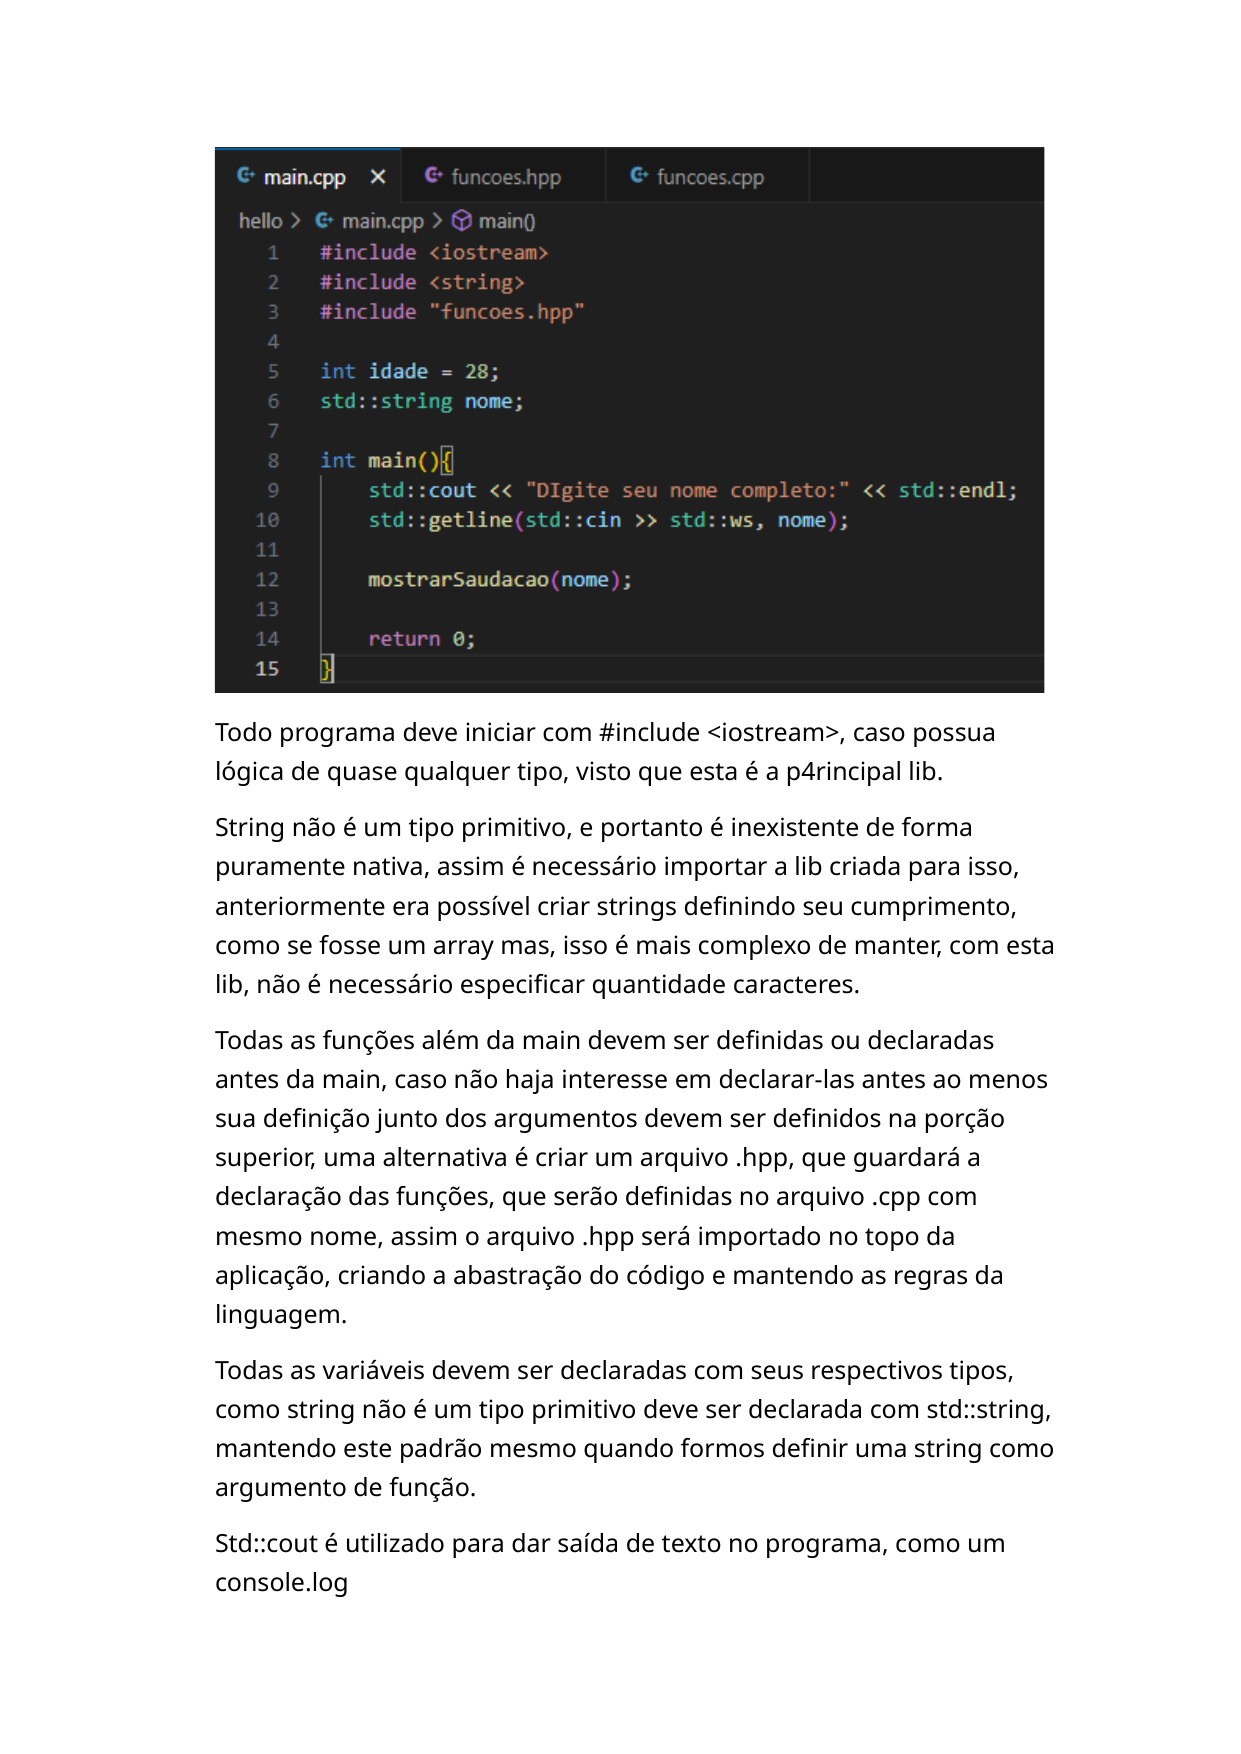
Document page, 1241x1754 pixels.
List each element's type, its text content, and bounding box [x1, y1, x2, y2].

picture [214, 147, 1045, 693]
text Todas as funções além da main devem ser definidas ou declaradas antes da main, caso não haja interesse em declarar-las antes ao menos sua definição junto dos argumentos devem ser definidos na porção superior, uma alternativa é criar um arquivo .hpp, que guardará a declaração das funções, que serão definidas no arquivo .cpp com mesmo nome, assim o arquivo .hpp será importado no topo da aplicação, criando a abastração do código e mantendo as regras da linguagem. [215, 1022, 1063, 1331]
text Todas as variáveis devem ser declaradas com seus respectivos tipos, como string não é um tipo primitivo deve ser declarada com std::string, mantendo este padrão mesmo quando formos definir uma string como argumento de função. [215, 1352, 1063, 1504]
text Std::cout é utilizado para dar saída de texto no programa, como um console.log [215, 1526, 1063, 1599]
text Todo programa deve iniciar com #include <iostream>, caso possua lógica de quase qualquer tipo, visto que esta é a p4rincipal lib. [215, 715, 1063, 788]
text String não é um tipo primitivo, e portanto é inexistente de forma puramente nativa, assim é necessário importar a lib criada para isso, anteriormente era possível criar strings definindo seu cumprimento, como se fosse um array mas, isso é mais complexo de manter, com esta lib, não é necessário especificar quantidade caracteres. [215, 810, 1063, 1001]
